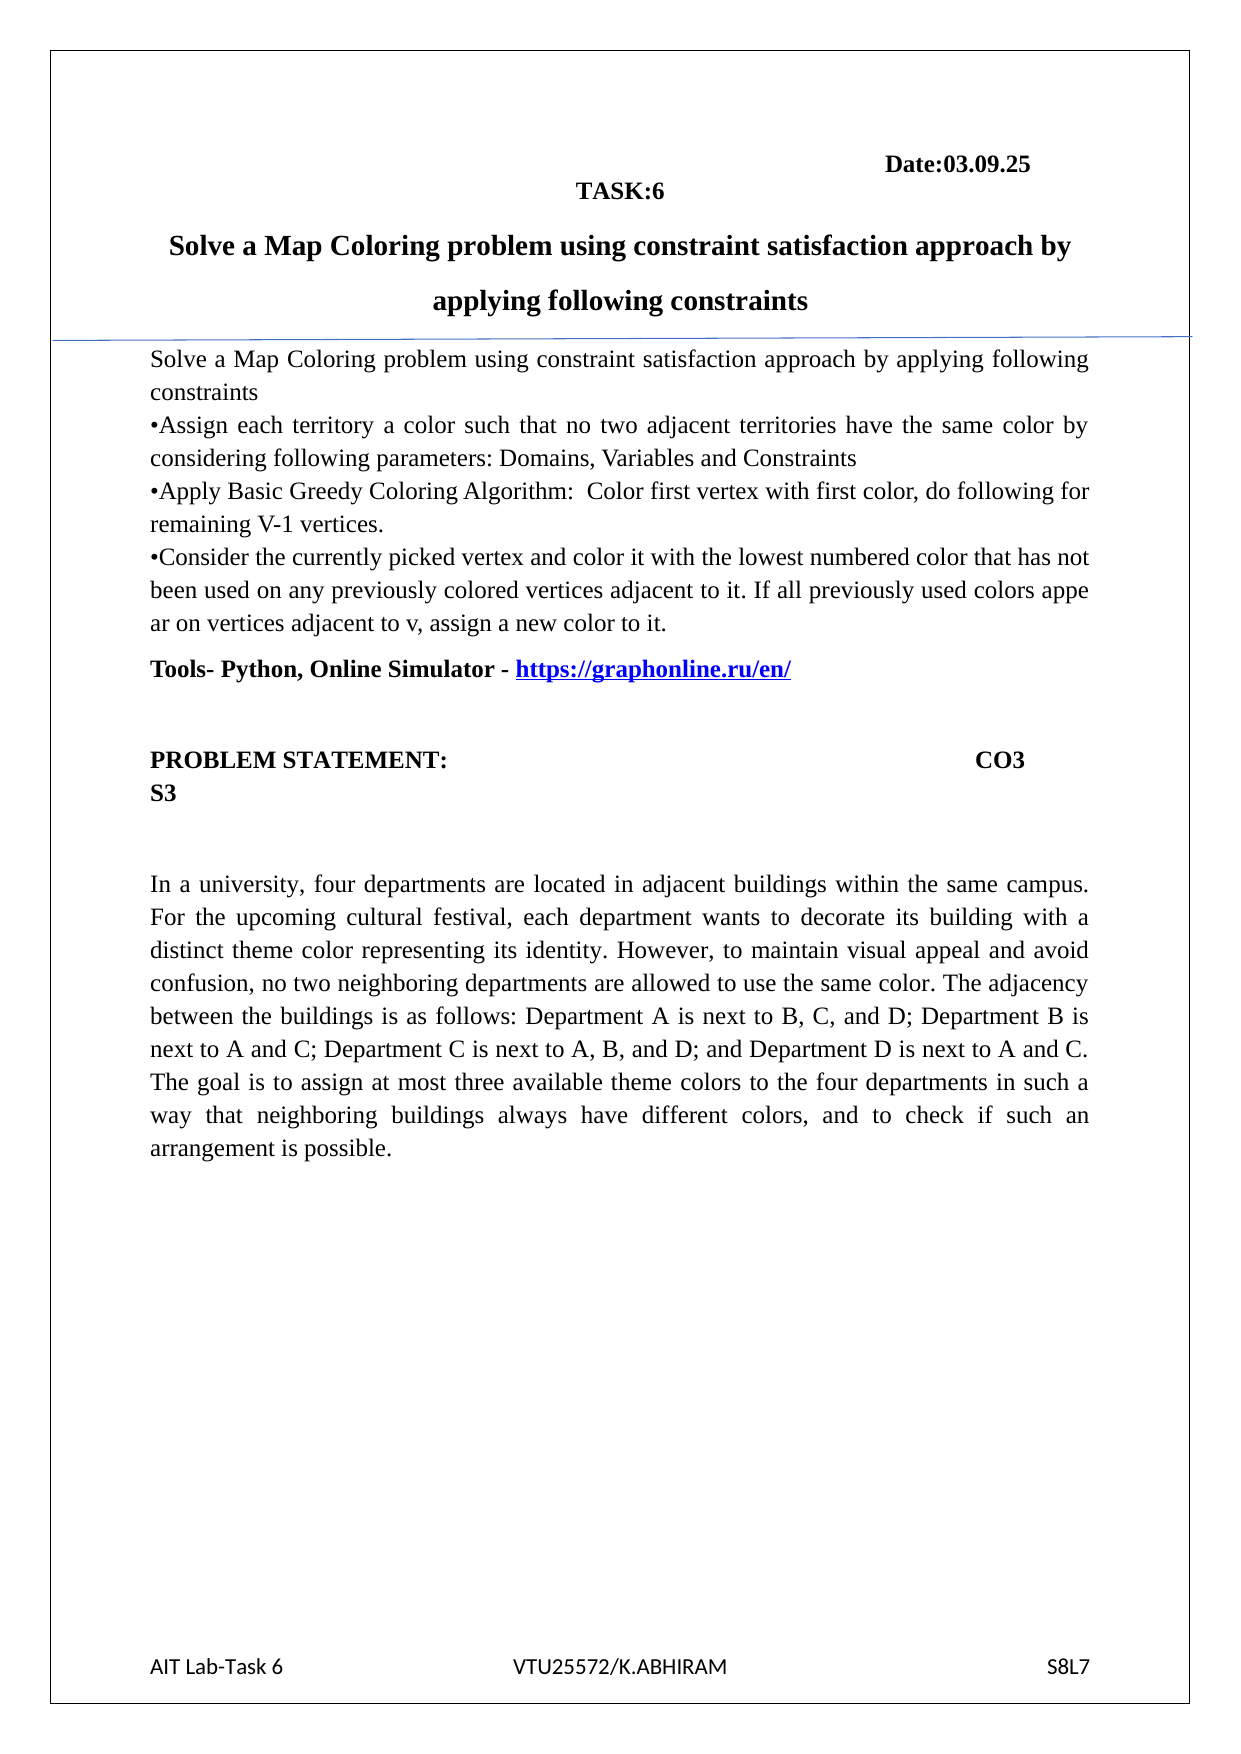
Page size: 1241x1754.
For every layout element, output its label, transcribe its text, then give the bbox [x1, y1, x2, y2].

text PROBLEM STATEMENT: CO3 S3 [150, 745, 1090, 806]
text applying following constraints [150, 288, 1090, 316]
text Tools- Python, Online Simulator - https://graphonline.ru/en/ [150, 654, 1090, 682]
text TASK:6 [150, 178, 1090, 205]
text •Apply Basic Greedy Coloring Algorithm: Color first vertex with first color, do following for remaining V-1 vertices. [150, 476, 1090, 538]
text In a university, four departments are located in adjacent buildings within the same campus. For the upcoming cultural festival, each department wants to decorate its building with a distinct theme color representing its identity. However, to maintain visual appeal and avoid confusion, no two neighboring departments are allowed to use the same color. The adjacency between the buildings is as follows: Department A is next to B, C, and D; Department B is next to A and C; Department C is next to A, B, and D; and Department D is next to A and C. The goal is to assign at most three available theme colors to the four departments in such a way that neighboring buildings always have different colors, and to check if such an arrangement is possible. [150, 869, 1090, 1162]
text Solve a Map Coloring problem using constraint satisfaction approach by [150, 233, 1090, 261]
text Solve a Map Coloring problem using constraint satisfaction approach by applying following constraints [150, 344, 1090, 406]
text •Assign each territory a color such that no two adjacent territories have the same color by considering following parameters: Domains, Variables and Constraints [150, 410, 1090, 472]
text Date:03.09.25 [150, 150, 1090, 178]
text •Consider the currently picked vertex and color it with the lowest numbered color that has not been used on any previously colored vertices adjacent to it. If all previously used colors appear on vertices adjacent to v, assign a new color to it. [150, 542, 1090, 637]
